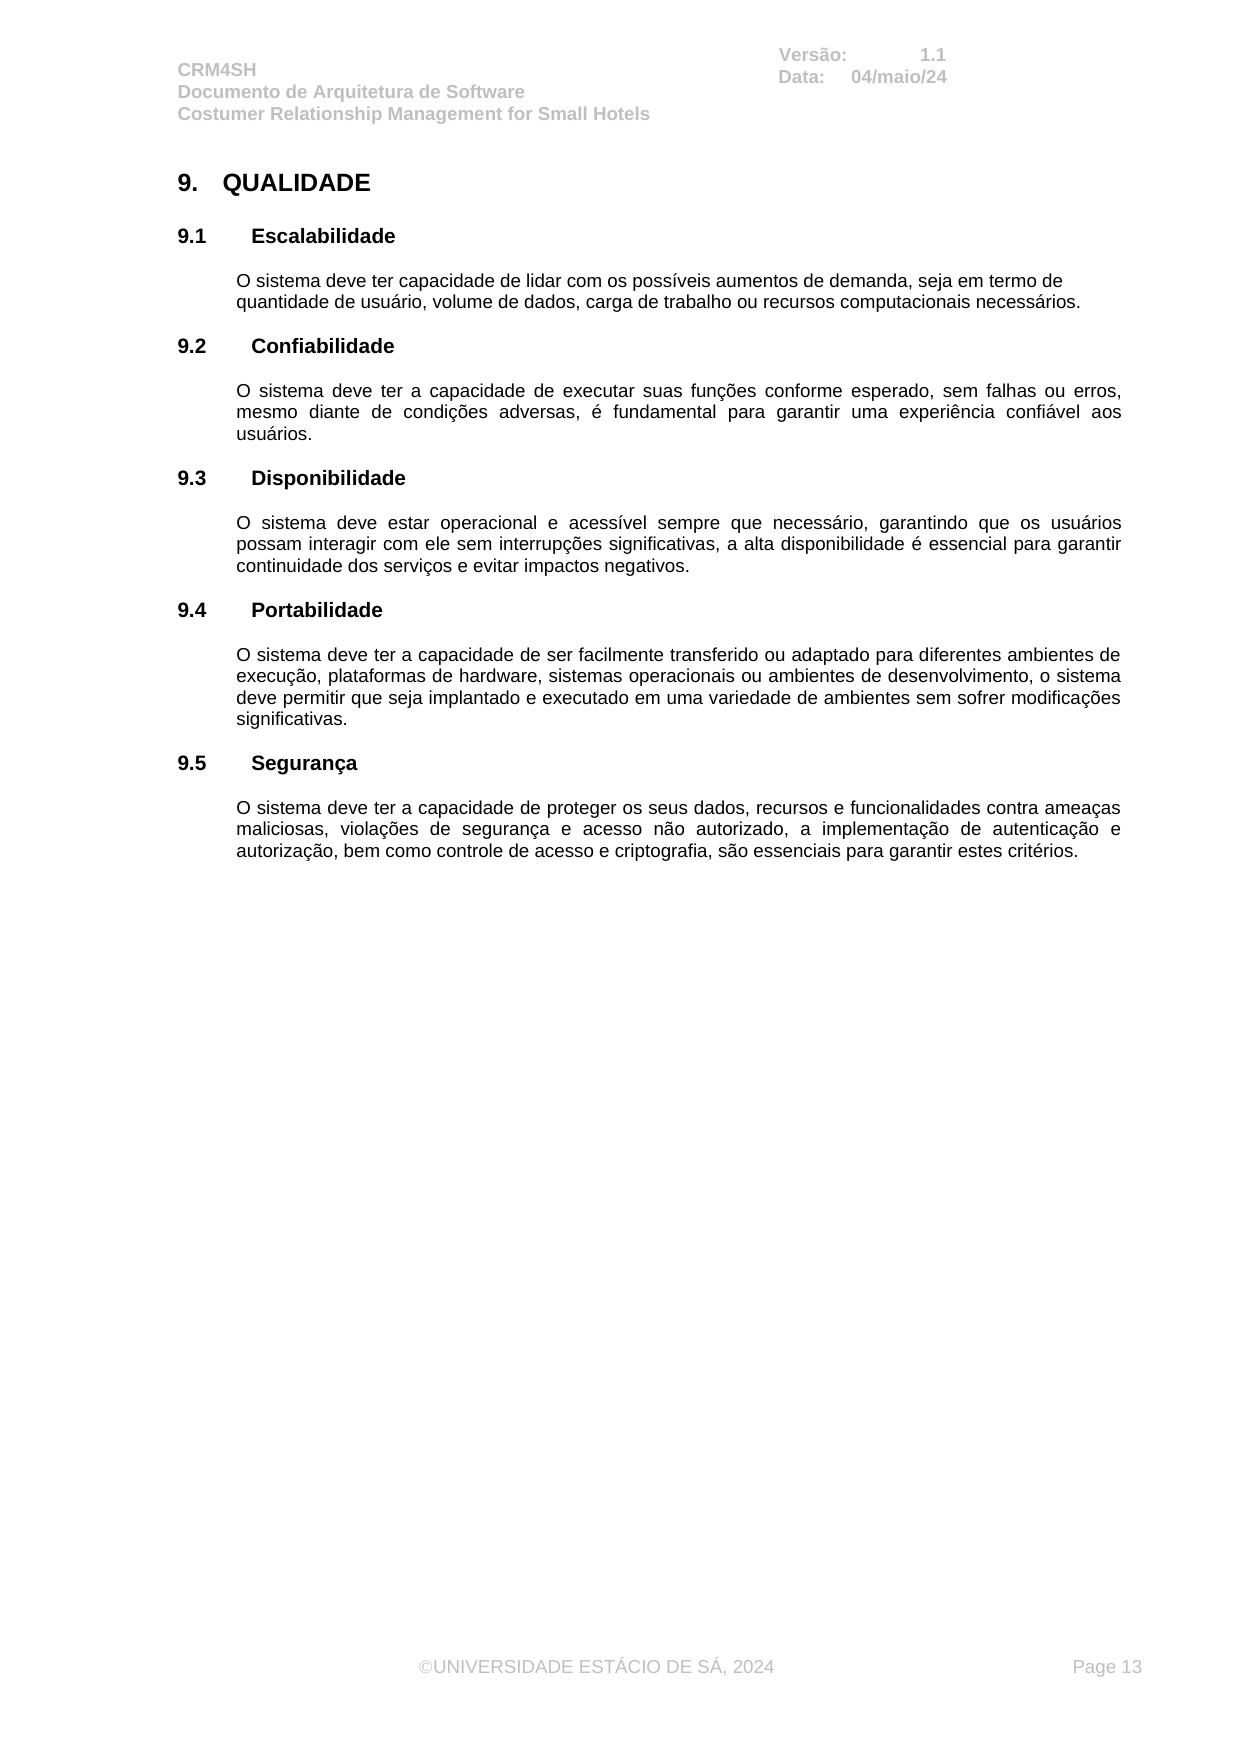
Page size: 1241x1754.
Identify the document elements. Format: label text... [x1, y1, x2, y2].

text O sistema deve ter a capacidade de ser facilmente transferido ou adaptado para diferentes ambientes de execução, plataformas de hardware, sistemas operacionais ou ambientes de desenvolvimento, o sistema deve permitir que seja implantado e executado em uma variedade de ambientes sem sofrer modificações significativas. [236, 643, 1122, 729]
text 9.4 Portabilidade [177, 598, 1122, 622]
text quantidade de usuário, volume de dados, carga de trabalho ou recursos computacionais necessários. [236, 291, 1122, 313]
text O sistema deve ter a capacidade de proteger os seus dados, recursos e funcionalidades contra ameaças maliciosas, violações de segurança e acesso não autorizado, a implementação de autenticação e autorização, bem como controle de acesso e criptografia, são essenciais para garantir estes critérios. [236, 797, 1122, 861]
subtitle QUALIDADE [177, 167, 1122, 196]
text 9.2 Confiabilidade [177, 334, 1122, 358]
text 9.5 Segurança [177, 751, 1122, 775]
text O sistema deve estar operacional e acessível sempre que necessário, garantindo que os usuários possam interagir com ele sem interrupções significativas, a alta disponibilidade é essencial para garantir continuidade dos serviços e evitar impactos negativos. [236, 512, 1122, 576]
text O sistema deve ter capacidade de lidar com os possíveis aumentos de demanda, seja em termo de [236, 269, 1122, 291]
text 9.3 Disponibilidade [177, 466, 1122, 490]
text O sistema deve ter a capacidade de executar suas funções conforme esperado, sem falhas ou erros, mesmo diante de condições adversas, é fundamental para garantir uma experiência confiável aos usuários. [236, 380, 1122, 444]
text 9.1 Escalabilidade [177, 224, 1122, 248]
